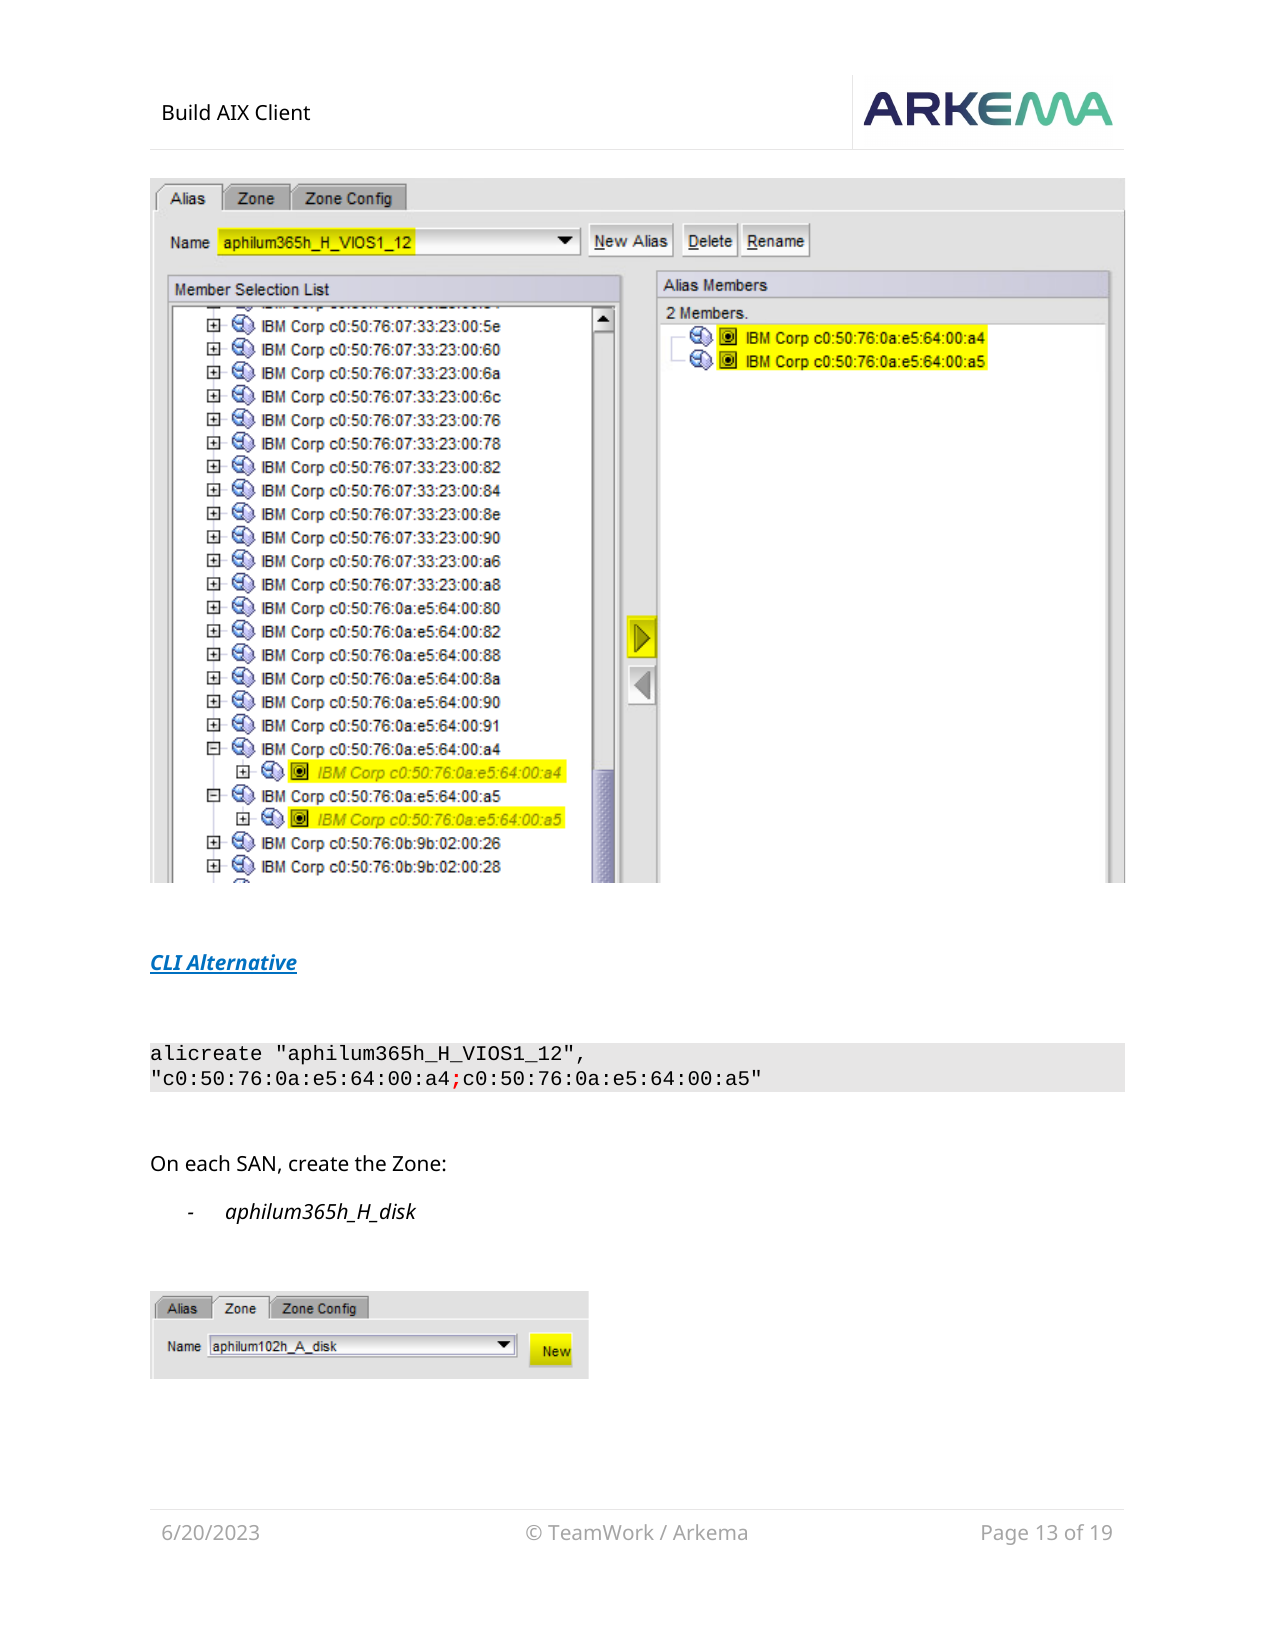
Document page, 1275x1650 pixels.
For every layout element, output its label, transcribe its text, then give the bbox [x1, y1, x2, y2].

text alicreate "aphilum365h_H_VIOS1_12", "c0:50:76:0a:e5:64:00:a4;c0:50:76:0a:e5:64:00:a5" [150, 1043, 1125, 1092]
list aphilum365h_H_disk [187, 1197, 1125, 1225]
picture [863, 75, 1113, 147]
text CLI Alternative [150, 948, 1125, 977]
text On each SAN, create the Zone: [150, 1149, 1125, 1178]
picture [150, 178, 1125, 883]
picture [150, 1291, 589, 1379]
